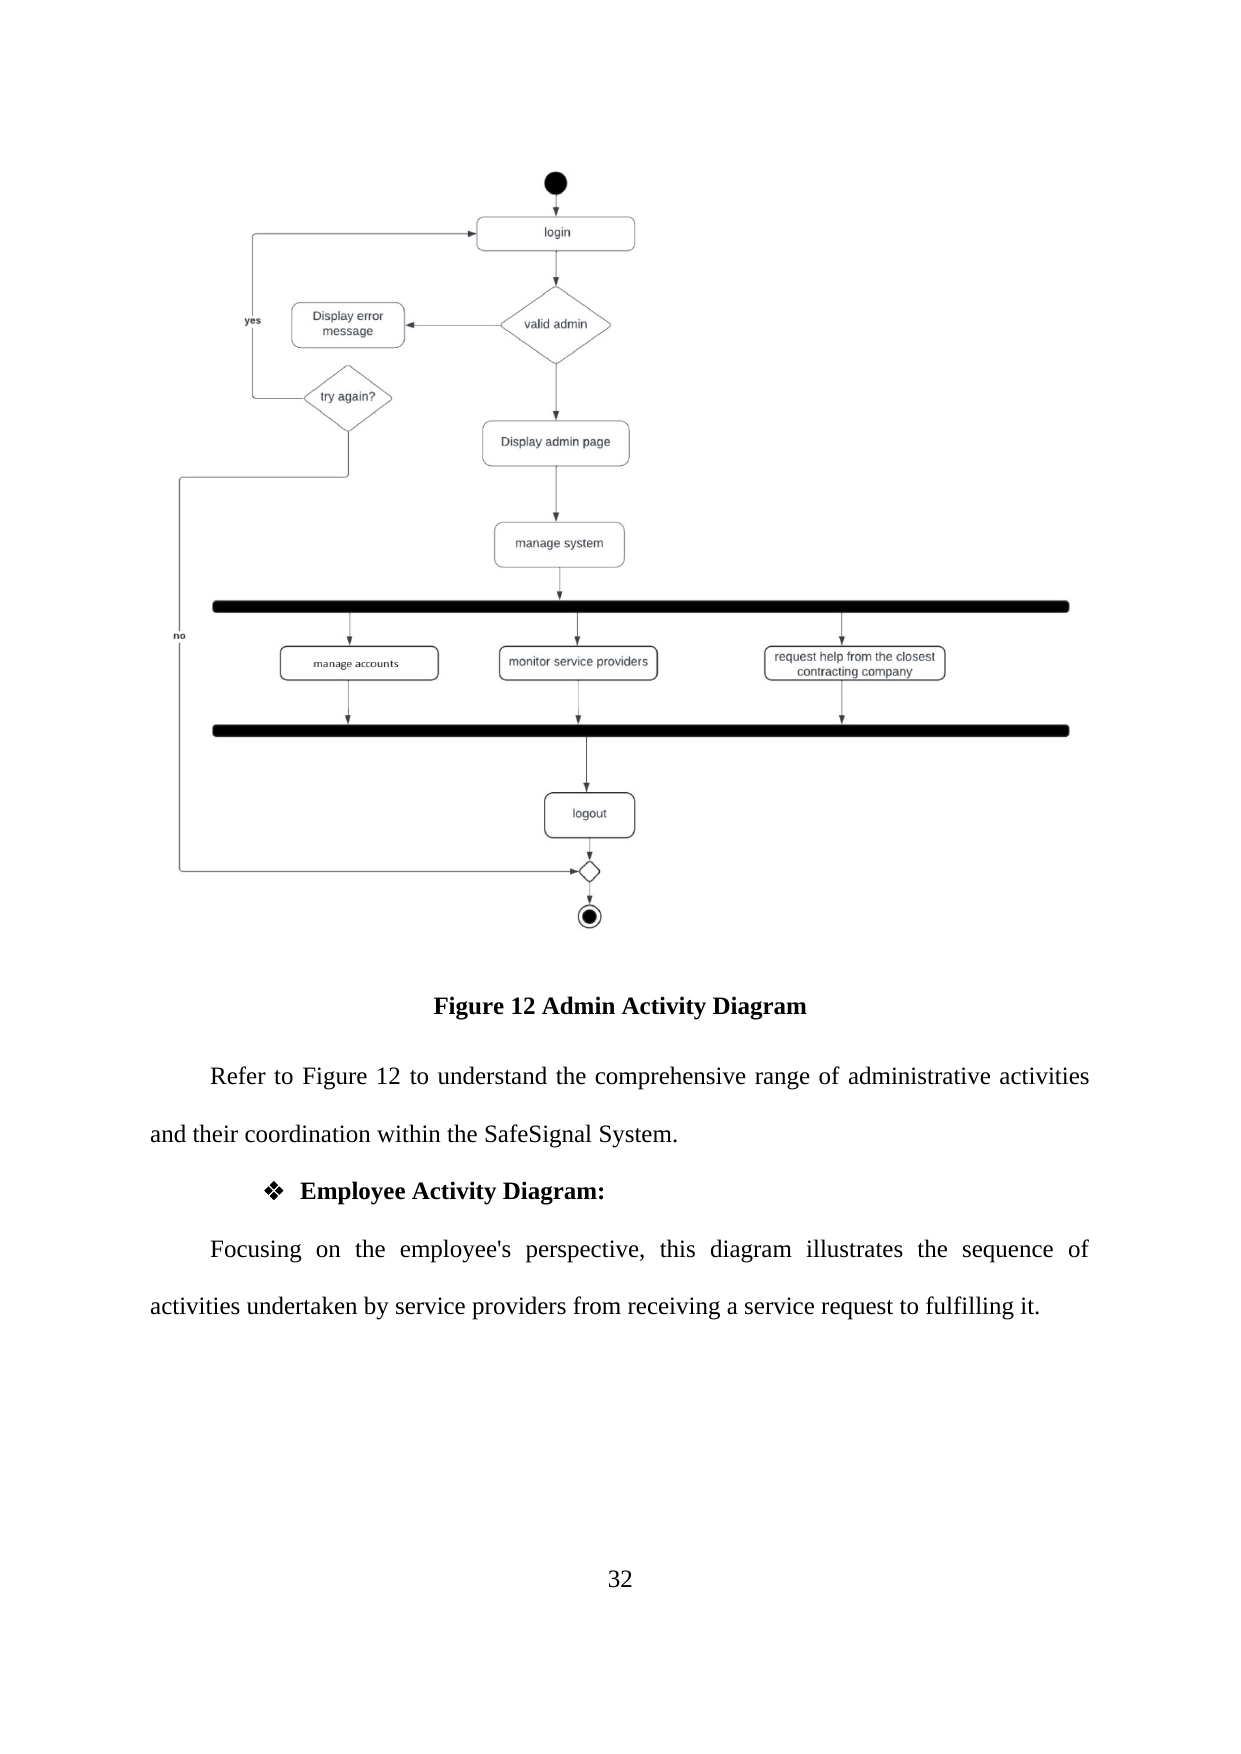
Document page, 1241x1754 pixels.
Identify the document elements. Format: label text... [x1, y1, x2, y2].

picture [150, 150, 1091, 950]
text Figure 12 Admin Activity Diagram [150, 991, 1090, 1020]
text Refer to Figure 12 to understand the comprehensive range of administrative activities and their coordination within the SafeSignal System. [150, 1061, 1090, 1147]
list Employee Activity Diagram: [262, 1176, 1090, 1205]
text Focusing on the employee's perspective, this diagram illustrates the sequence of activities undertaken by service providers from receiving a service request to fulfilling it. [150, 1234, 1090, 1320]
